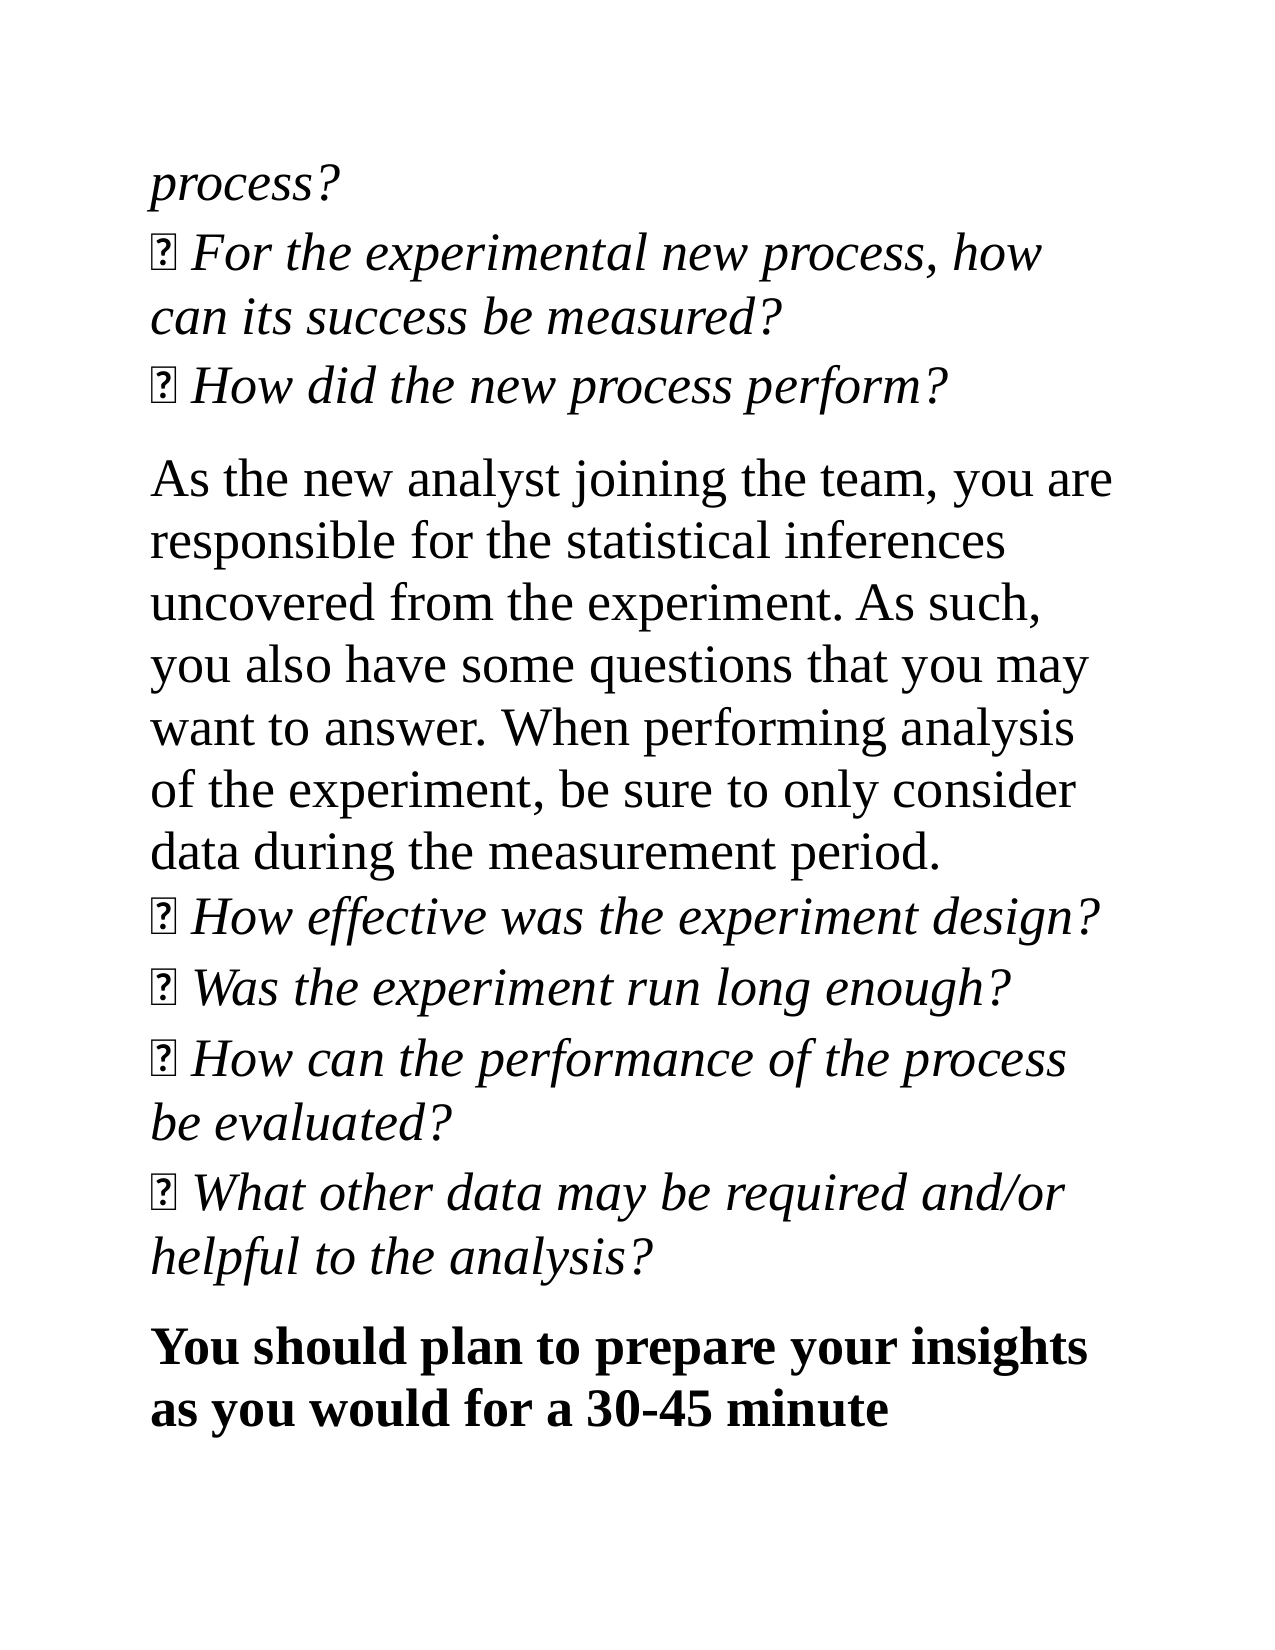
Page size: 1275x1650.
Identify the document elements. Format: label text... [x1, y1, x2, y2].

text  Was the experiment run long enough? [150, 1004, 1125, 1067]
text  How did the new process perform? [150, 410, 1125, 472]
text  Who currently engages Vanguard via this process? [150, 150, 1125, 274]
text  For the experimental new process, how can its success be measured? [150, 280, 1125, 404]
text As the new analyst joining the team, you are responsible for the statistical inferences uncovered from the experiment. As such, you also have some questions that you may want to answer. When performing analysis of the experiment, be sure to only consider data during the measurement period. [150, 501, 1125, 937]
text  How effective was the experiment design? [150, 937, 1125, 999]
text  How can the performance of the process be evaluated? [150, 1072, 1125, 1196]
text  What other data may be required and/or helpful to the analysis? [150, 1201, 1125, 1326]
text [150, 1355, 1125, 1479]
